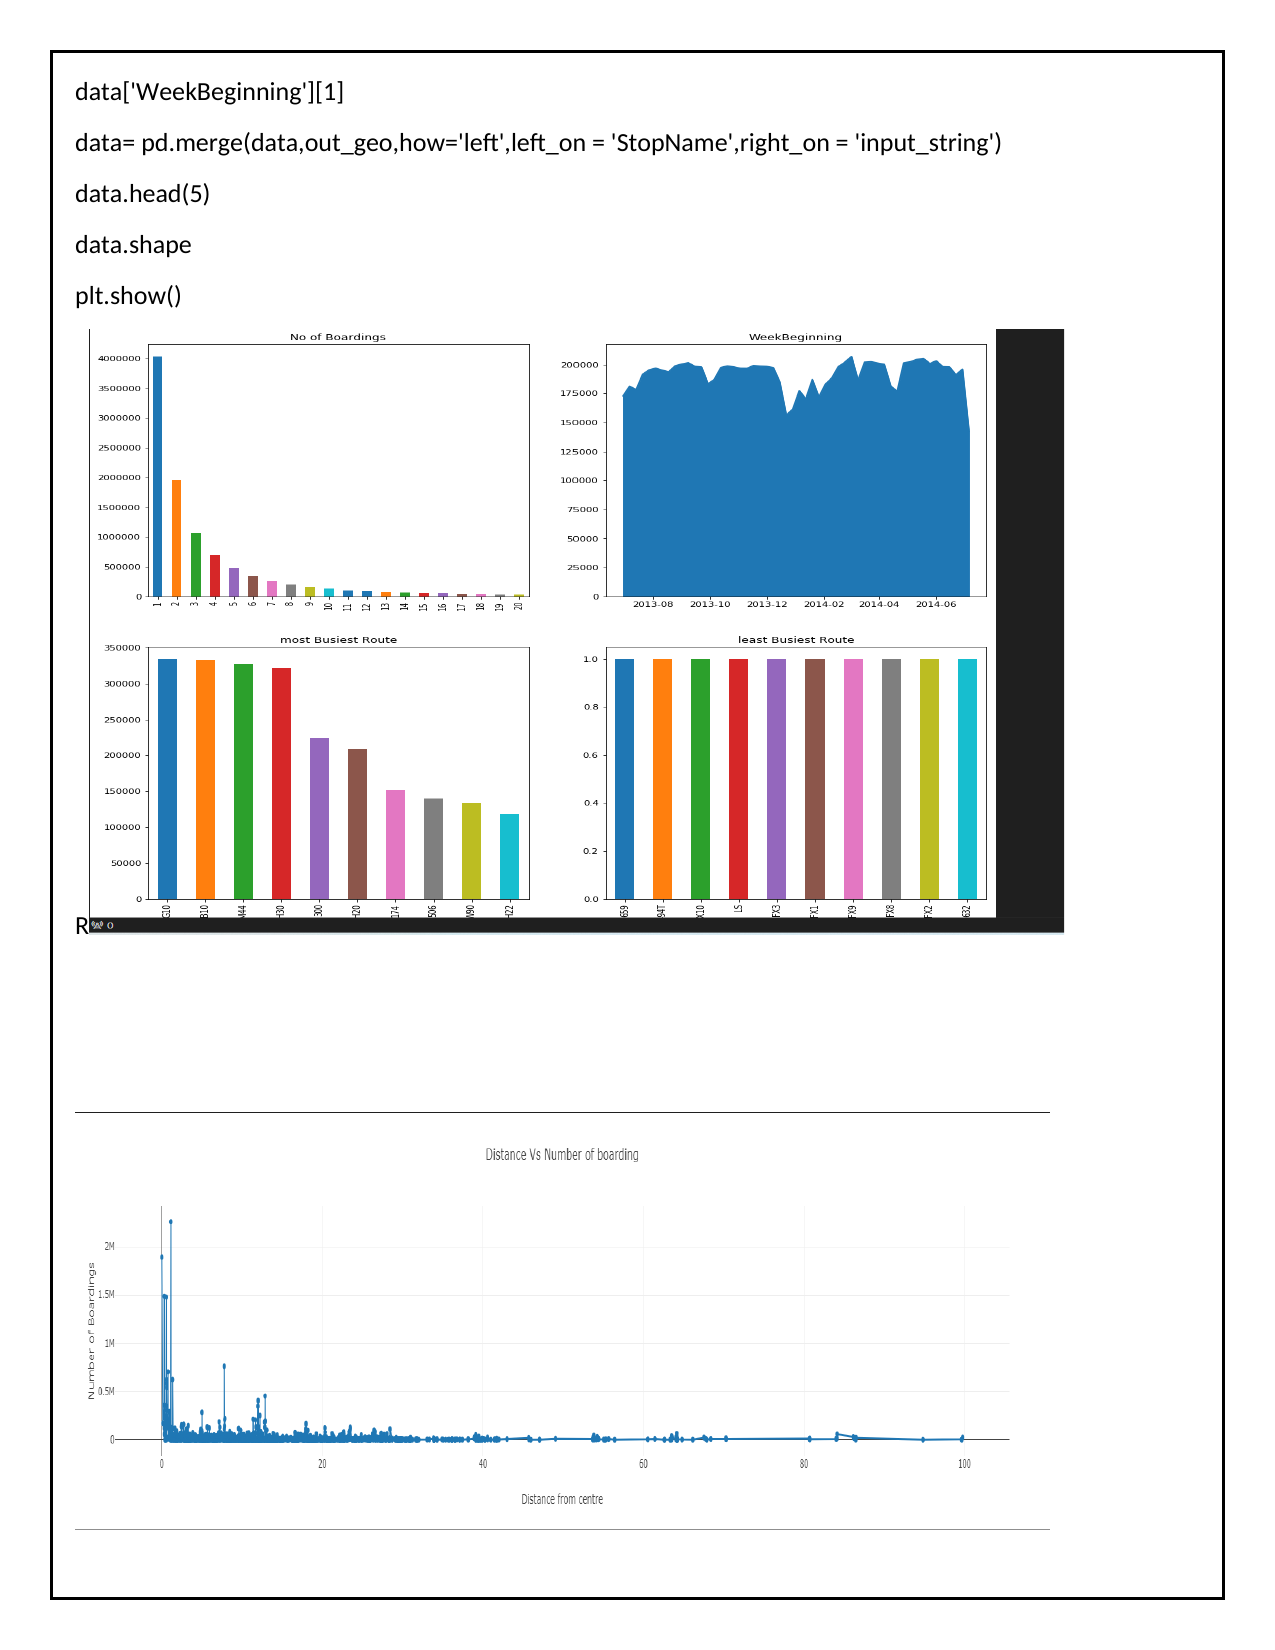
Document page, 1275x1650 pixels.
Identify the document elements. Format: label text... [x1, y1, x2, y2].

text data.shape [75, 228, 1200, 259]
text data['WeekBeginning'][1] [75, 75, 1200, 107]
text plt.show() [75, 279, 1200, 311]
text data.head(5) [75, 177, 1200, 209]
text data= pd.merge(data,out_geo,how='left',left_on = 'StopName',right_on = 'input_string') [75, 126, 1200, 158]
picture [75, 1112, 1050, 1530]
picture [89, 329, 1065, 935]
